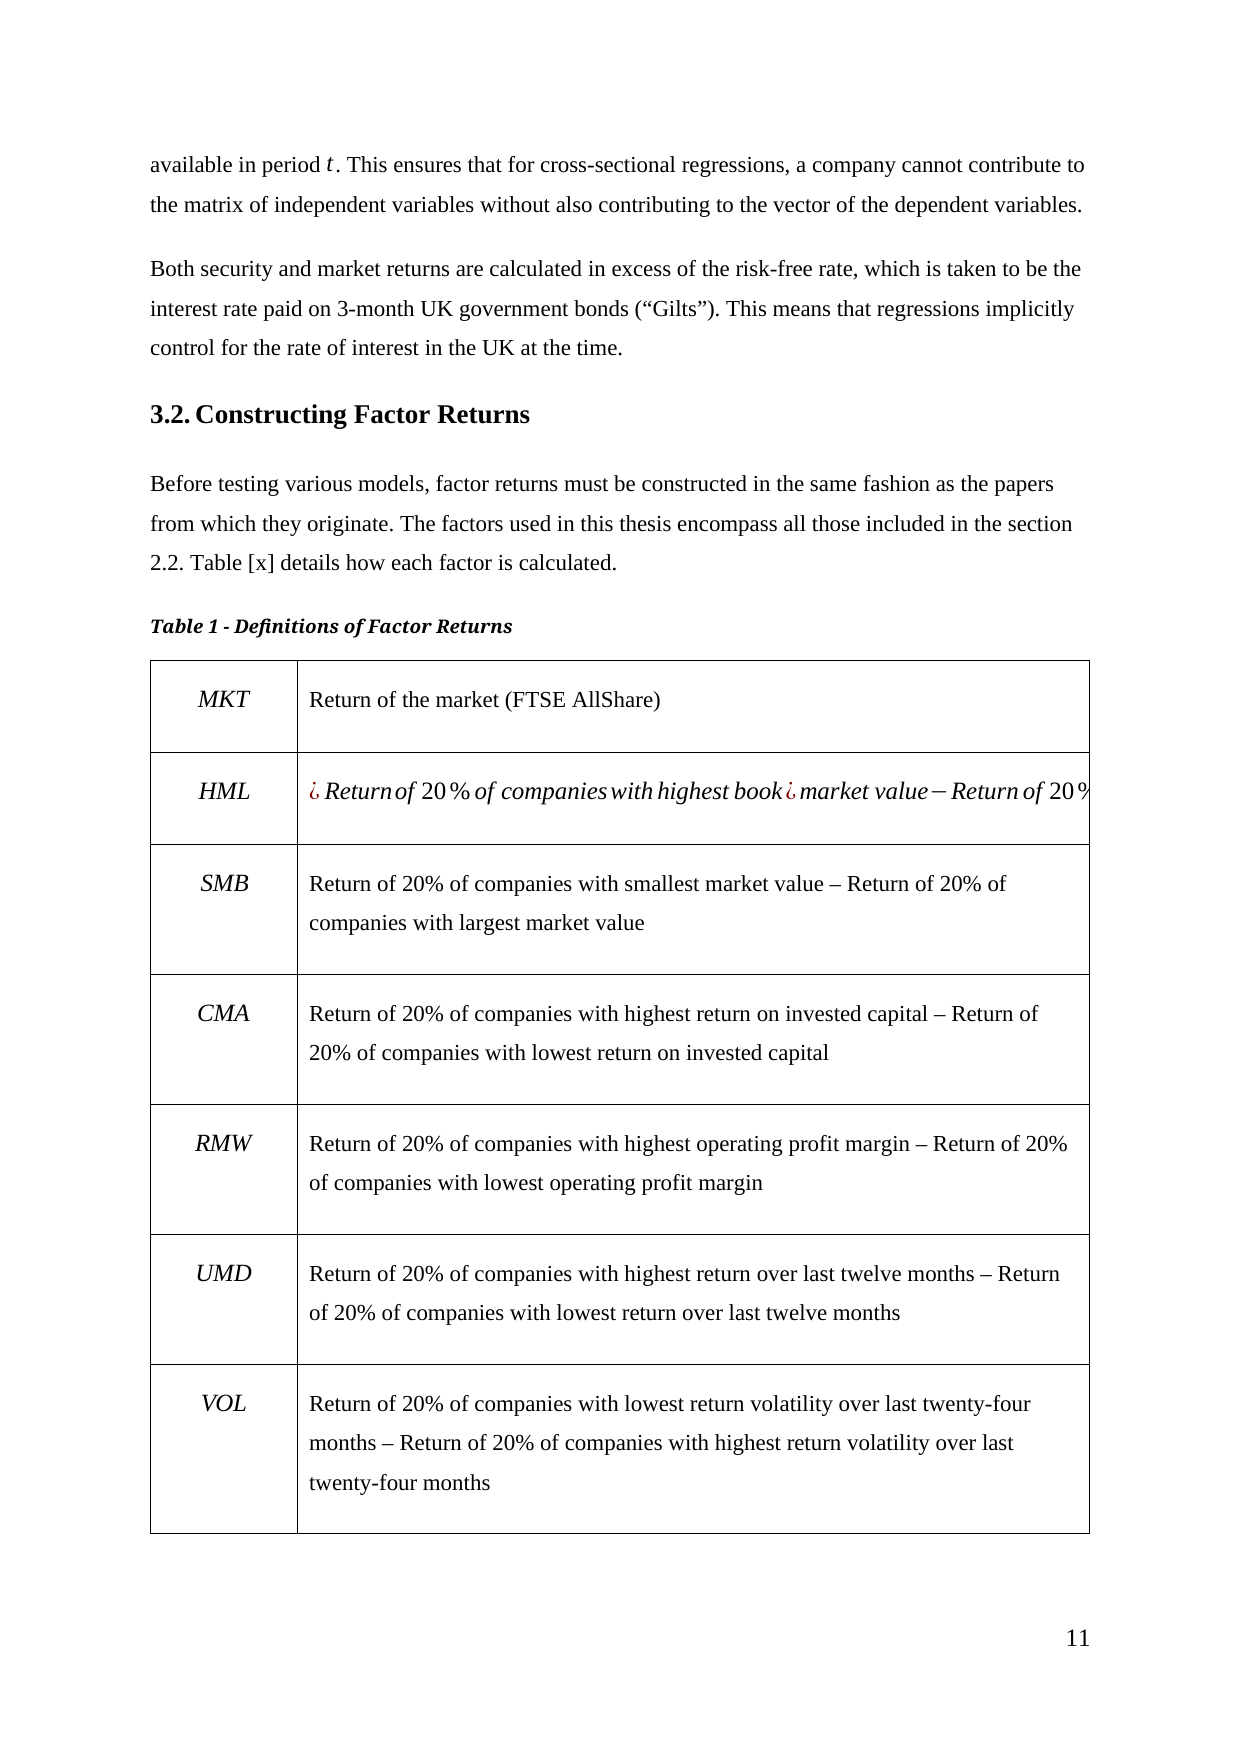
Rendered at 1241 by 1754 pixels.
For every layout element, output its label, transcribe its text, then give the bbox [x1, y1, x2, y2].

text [150, 150, 1090, 217]
table_cell Return of 20% of companies with highest operating profit margin – Return of 20% of companies with lowest operating profit margin [298, 1105, 1089, 1234]
table_cell [151, 1235, 297, 1364]
table_header Return of the market (FTSE AllShare) [298, 661, 1089, 752]
table_cell Return of 20% of companies with highest return on invested capital – Return of 20% of companies with lowest return on invested capital [298, 975, 1089, 1104]
table_cell Return of 20% of companies with highest return over last twelve months – Return of 20% of companies with lowest return over last twelve months [298, 1235, 1089, 1364]
table_cell Return of 20% of companies with smallest market value – Return of 20% of companies with largest market value [298, 845, 1089, 974]
table_cell [151, 1105, 297, 1234]
table_cell [151, 845, 297, 974]
text Before testing various models, factor returns must be constructed in the same fashion as the papers from which they originate. The factors used in this thesis encompass all those included in the section 2.2. Table [x] details how each factor is calculated. [150, 470, 1090, 576]
table_cell [298, 753, 1089, 844]
text Table 1 - Definitions of Factor Returns [150, 614, 1090, 639]
text Constructing Factor Returns [150, 399, 1090, 430]
table_cell Return of 20% of companies with lowest return volatility over last twenty-four months – Return of 20% of companies with highest return volatility over last twenty-four months [298, 1365, 1089, 1533]
table_header [151, 661, 297, 752]
table_cell [151, 975, 297, 1104]
table_cell [151, 753, 297, 844]
table_cell [151, 1365, 297, 1533]
text Both security and market returns are calculated in excess of the risk-free rate, which is taken to be the interest rate paid on 3-month UK government bonds (“Gilts”). This means that regressions implicitly control for the rate of interest in the UK at the time. [150, 255, 1090, 361]
